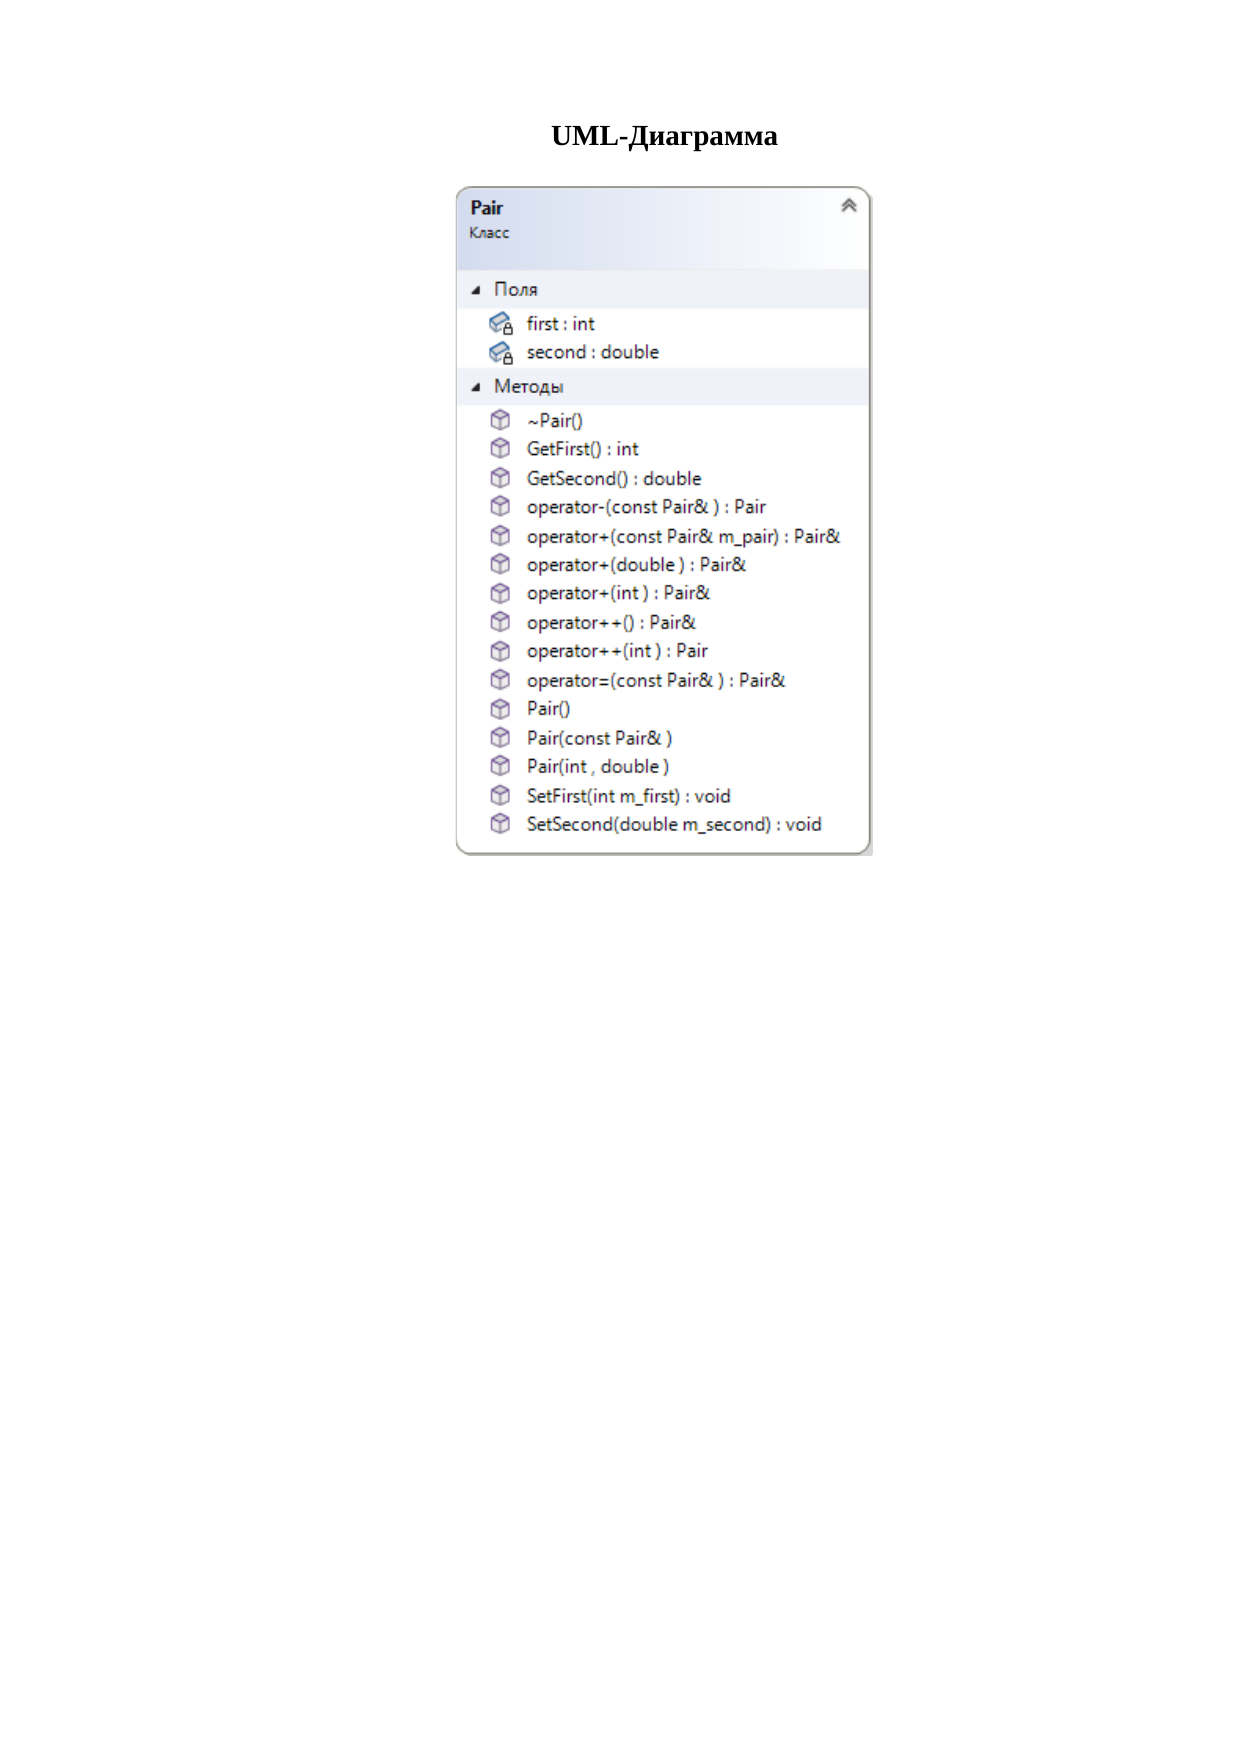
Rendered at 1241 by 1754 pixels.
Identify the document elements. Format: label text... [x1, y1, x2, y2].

text UML-Диаграмма [177, 118, 1152, 152]
picture [455, 185, 873, 856]
